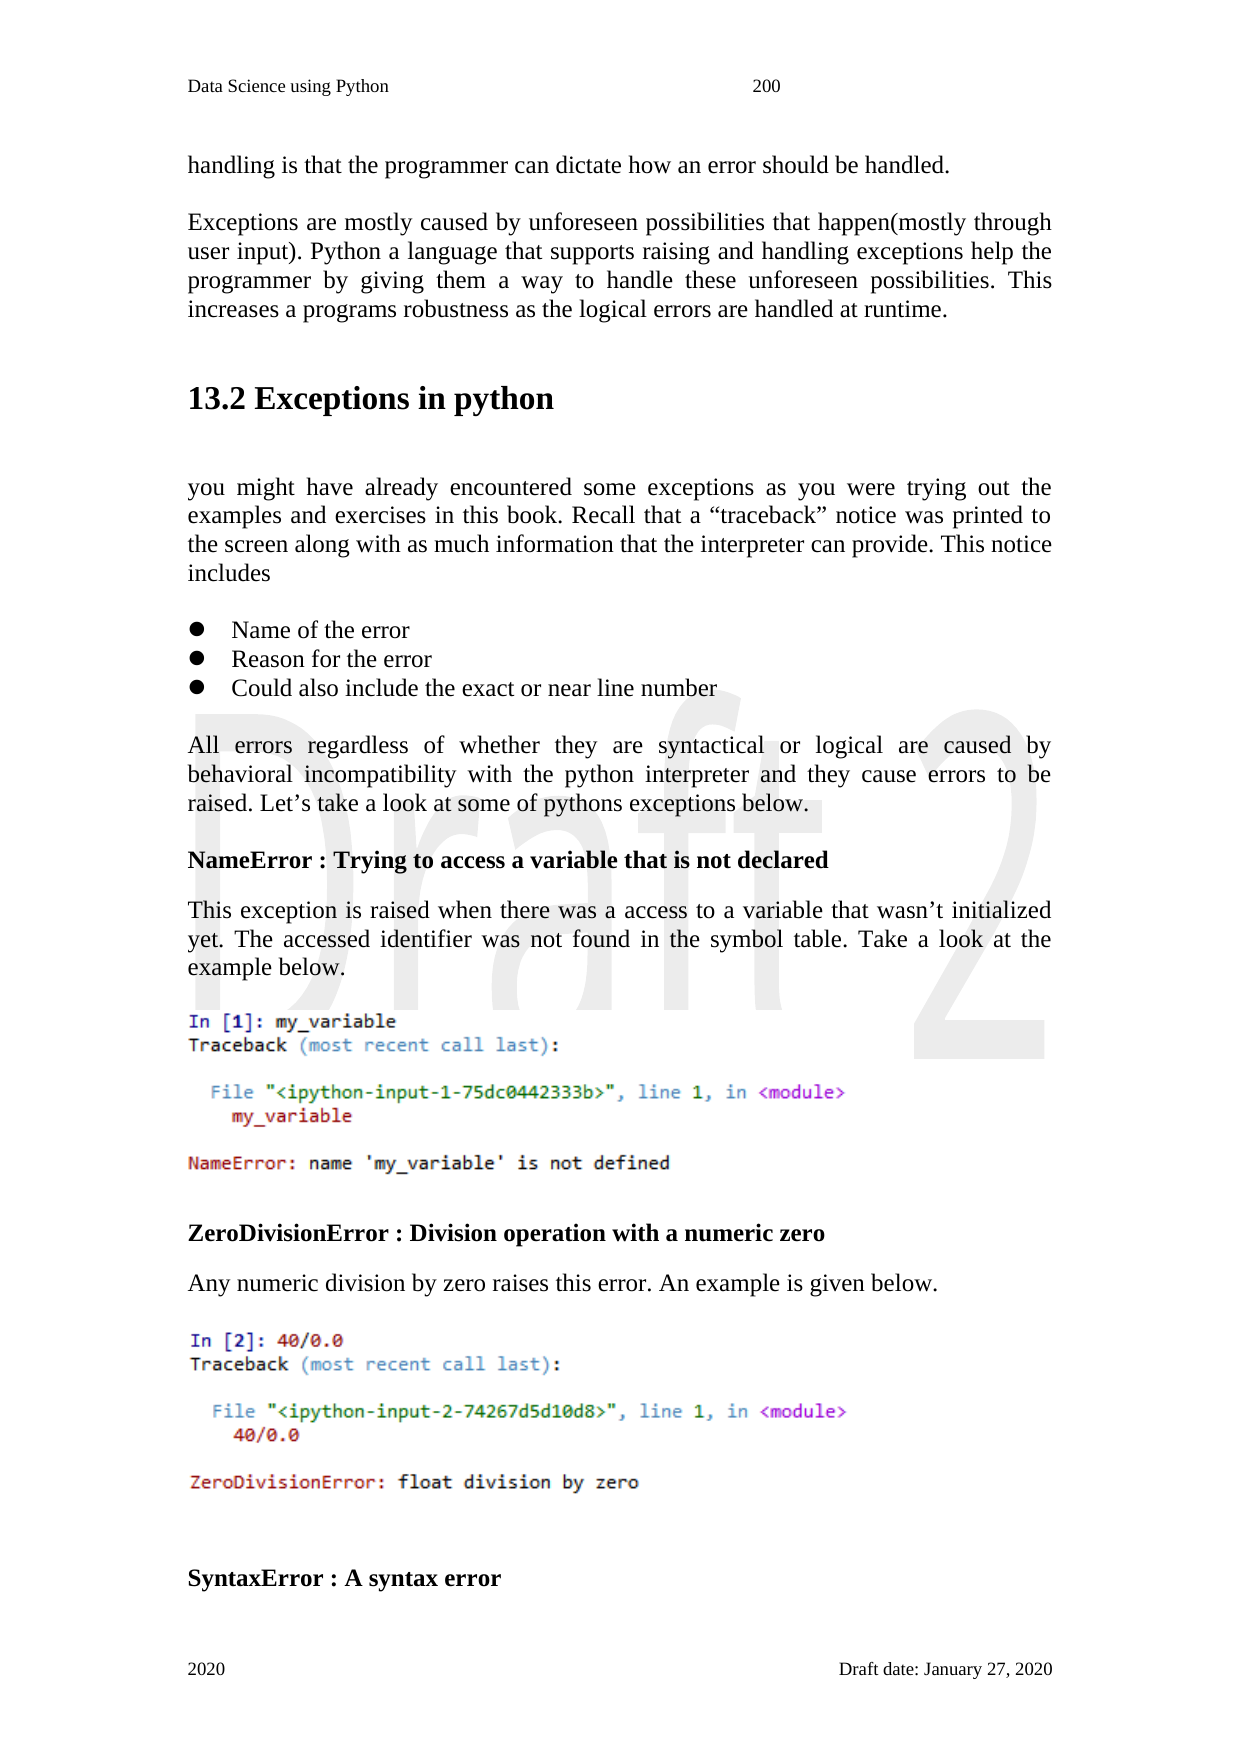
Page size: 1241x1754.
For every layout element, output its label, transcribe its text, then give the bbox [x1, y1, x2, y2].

text This exception is raised when there was a access to a variable that wasn’t initialized yet. The accessed identifier was not found in the symbol table. Take a look at the example below. [187, 895, 1053, 981]
list NameError : Trying to access a variable that is not declared [187, 845, 1053, 874]
text Exceptions are mostly caused by unforeseen possibilities that happen(mostly through user input). Python a language that supports raising and handling exceptions help the programmer by giving them a way to handle these unforeseen possibilities. This increases a programs robustness as the logical errors are handled at runtime. [187, 207, 1053, 322]
subtitle Exceptions in python [187, 378, 1053, 417]
list Name of the error [187, 615, 1053, 644]
text Any numeric division by zero raises this error. An example is given below. [187, 1268, 1053, 1297]
text you might have already encountered some exceptions as you were trying out the examples and exercises in this book. Recall that a “traceback” notice was printed to the screen along with as much information that the interpreter can provide. This notice includes [187, 472, 1053, 587]
list Reason for the error [187, 644, 1053, 673]
picture [187, 1010, 852, 1190]
picture [187, 1325, 866, 1506]
list ZeroDivisionError : Division operation with a numeric zero [187, 1218, 1053, 1247]
list All errors regardless of whether they are syntactical or logical are caused by behavioral incompatibility with the python interpreter and they cause errors to be raised. Let’s take a look at some of pythons exceptions below. [187, 730, 1053, 817]
list SyntaxError : A syntax error [187, 1563, 1053, 1591]
list Could also include the exact or near line number [187, 673, 1053, 702]
